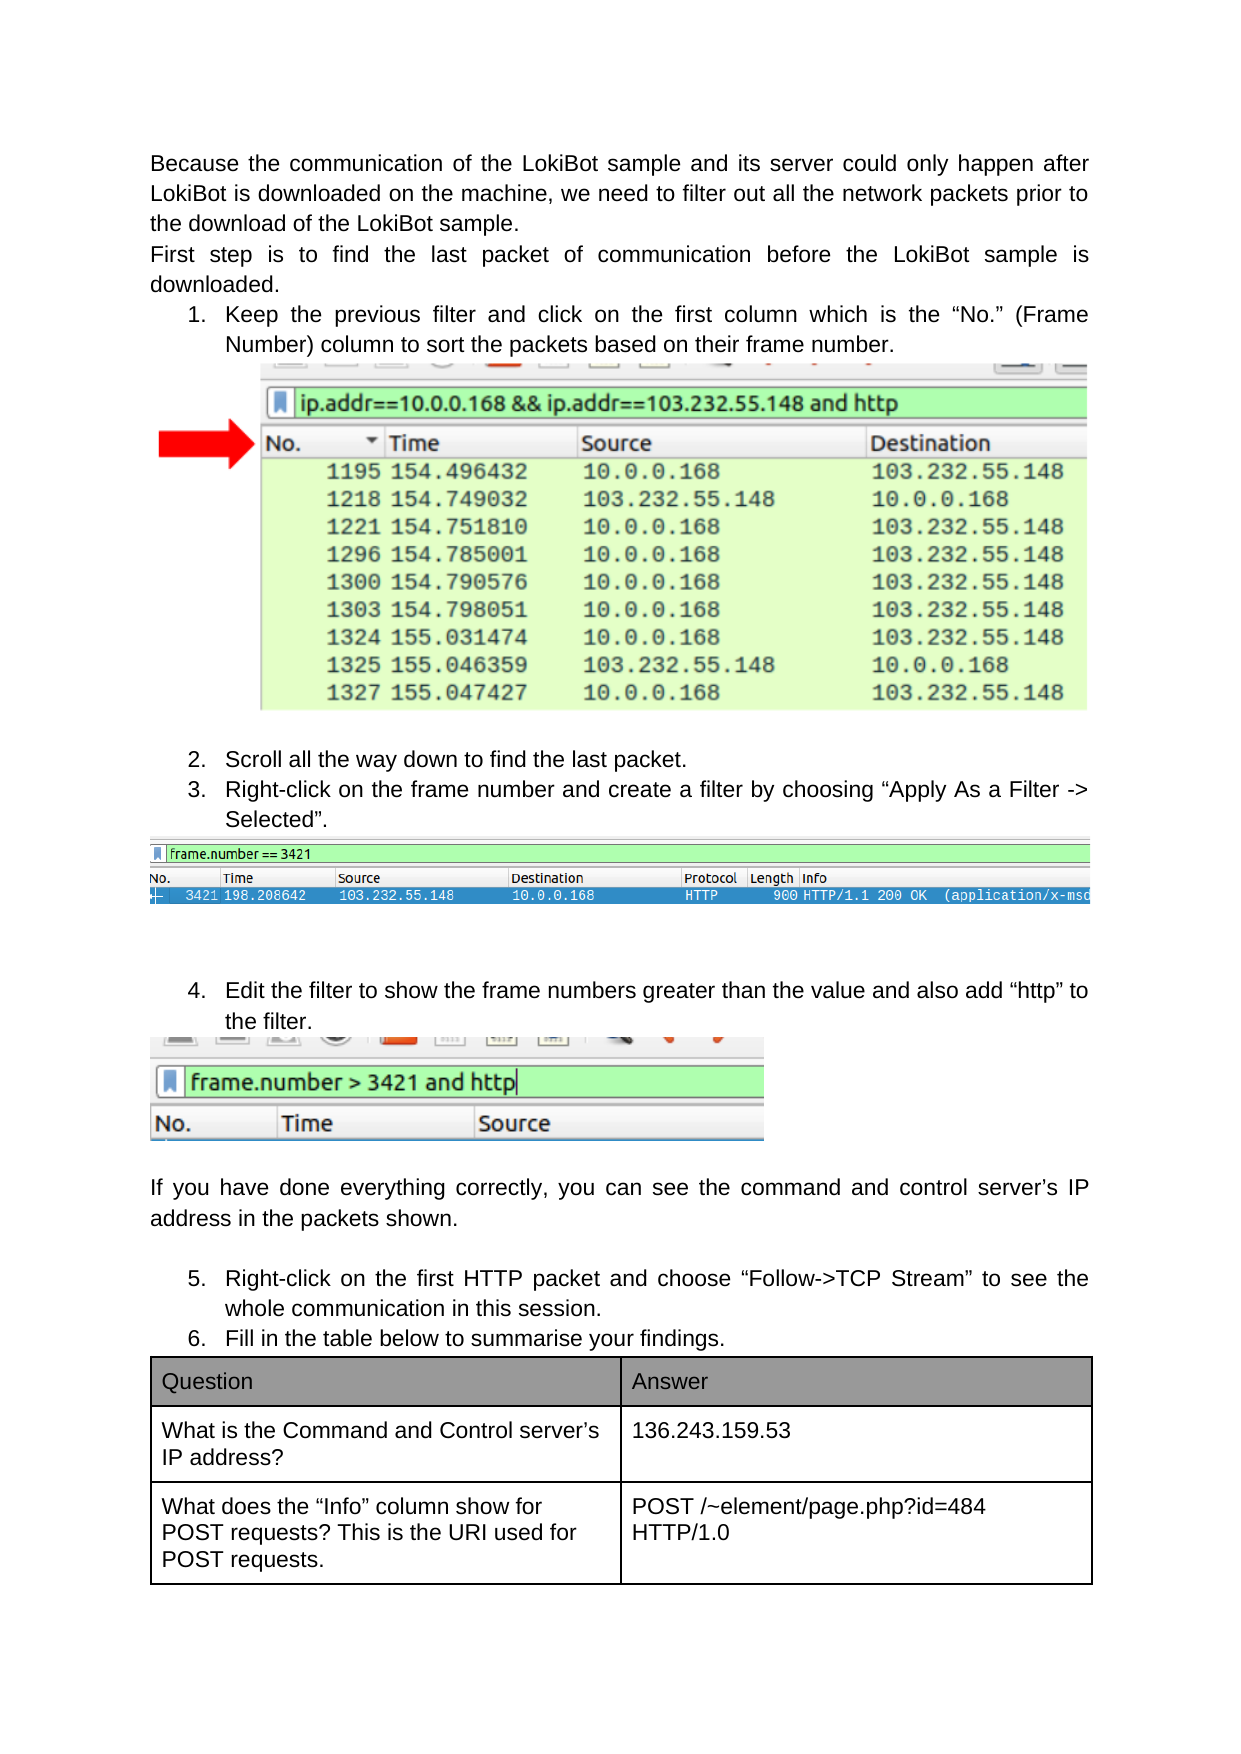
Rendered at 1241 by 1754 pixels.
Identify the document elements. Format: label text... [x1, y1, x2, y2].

table_header Question [152, 1358, 620, 1405]
list Scroll all the way down to find the last packet. [187, 746, 1090, 772]
table_cell 136.243.159.53 [622, 1407, 1091, 1481]
list Right-click on the frame number and create a filter by choosing “Apply As a Filter -> Selected”. [187, 776, 1090, 832]
list Edit the filter to show the frame numbers greater than the value and also add “http” to the filter. [187, 977, 1090, 1034]
text If you have done everything correctly, you can see the command and control server’s IP address in the packets shown. [150, 1174, 1090, 1231]
text First step is to find the last packet of communication before the LokiBot sample is downloaded. [150, 241, 1090, 297]
list Right-click on the first HTTP packet and choose “Follow->TCP Stream” to see the whole communication in this session. [187, 1265, 1090, 1322]
list Fill in the table below to summarise your findings. [187, 1325, 1090, 1352]
picture [150, 361, 1091, 712]
table_cell What is the Command and Control server’s IP address? [152, 1407, 620, 1481]
picture [150, 1037, 764, 1141]
table_header Answer [622, 1358, 1091, 1405]
picture [150, 836, 1091, 914]
table_cell What does the “Info” column show for POST requests? This is the URI used for POST requests. [152, 1483, 620, 1582]
table_cell POST /~element/page.php?id=484 HTTP/1.0 [622, 1483, 1091, 1582]
text Because the communication of the LokiBot sample and its server could only happen after LokiBot is downloaded on the machine, we need to filter out all the network packets prior to the download of the LokiBot sample. [150, 150, 1090, 237]
list Keep the previous filter and click on the first column which is the “No.” (Frame Number) column to sort the packets based on their frame number. [187, 301, 1090, 358]
